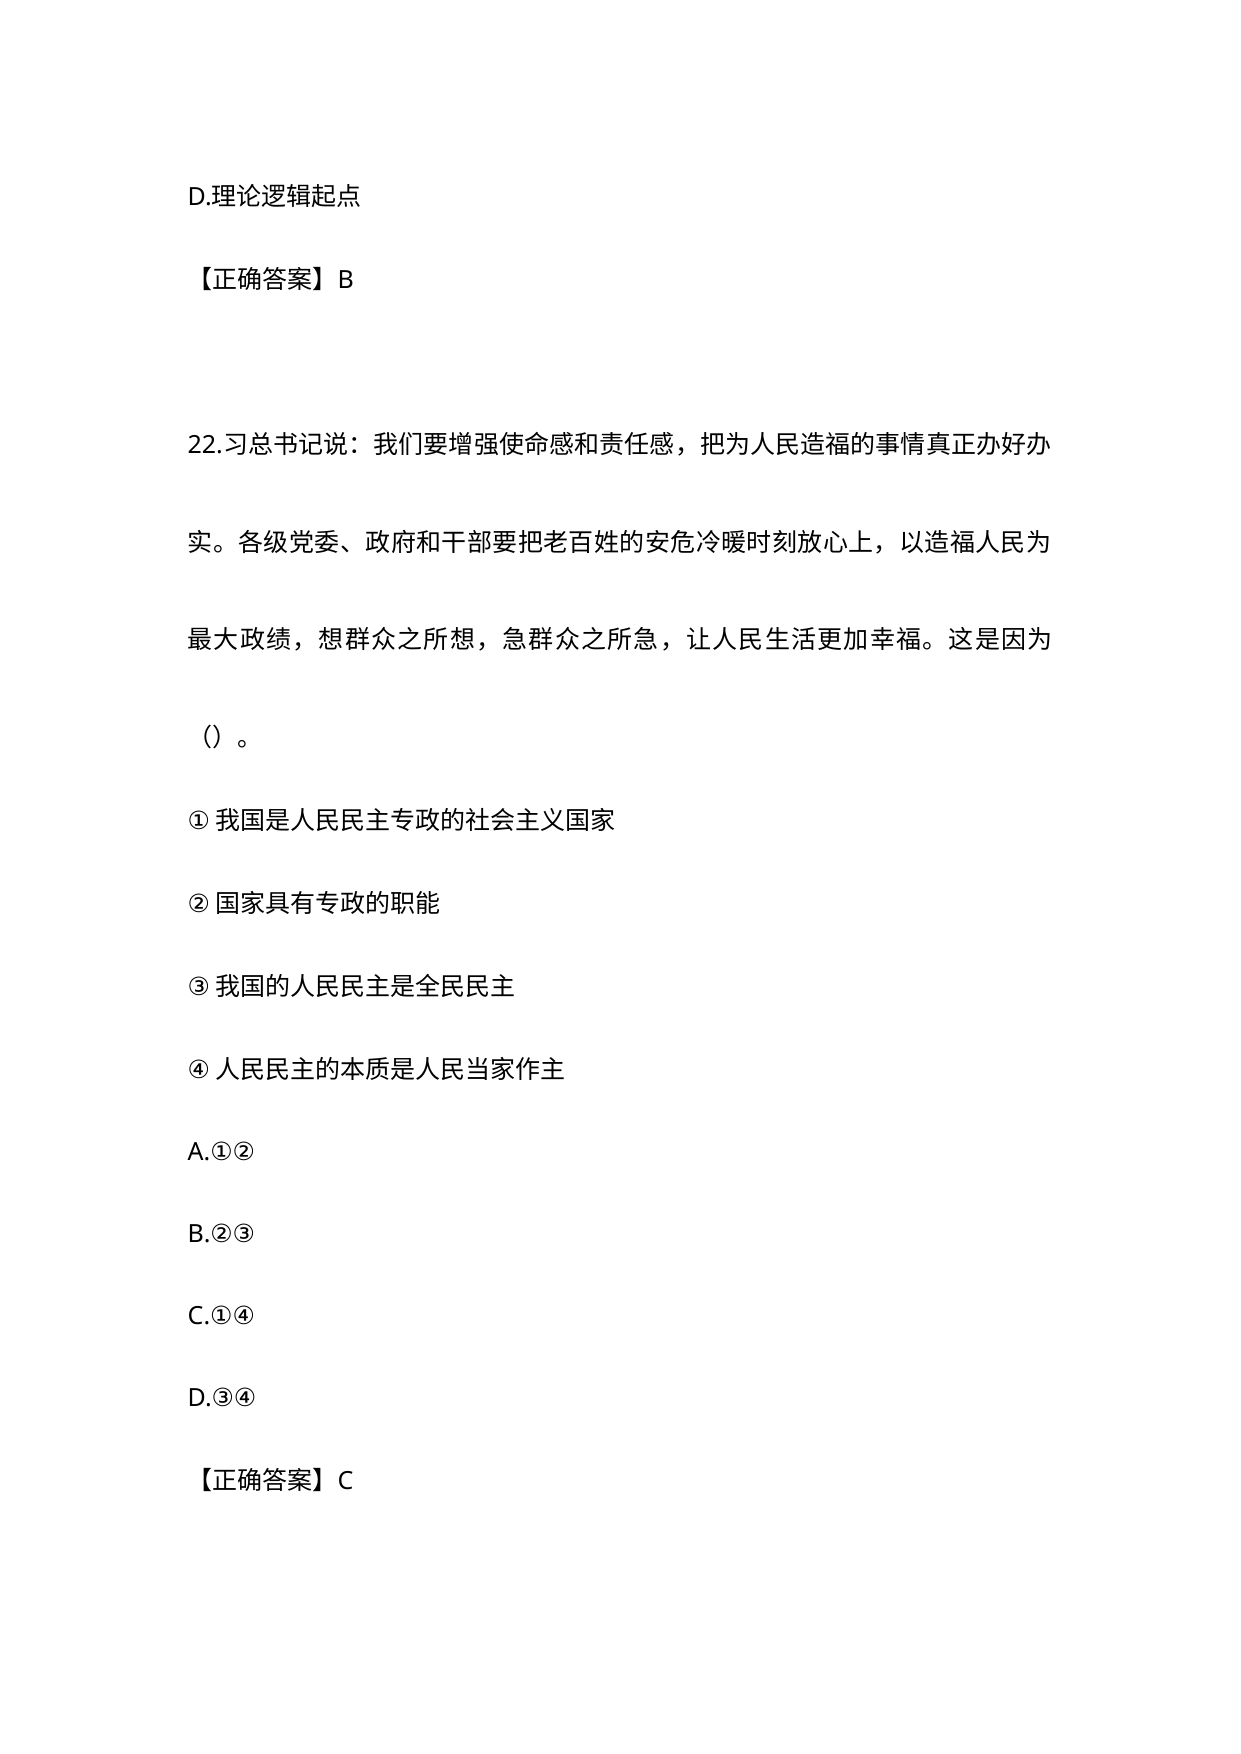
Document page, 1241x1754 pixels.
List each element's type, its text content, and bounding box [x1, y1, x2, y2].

text D.③④ [187, 1364, 1053, 1429]
text 【正确答案】C [187, 1446, 1053, 1511]
text B.②③ [187, 1200, 1053, 1265]
text C.①④ [187, 1282, 1053, 1347]
text ①我国是人民民主专政的社会主义国家 [187, 786, 1053, 851]
text 22.习总书记说：我们要增强使命感和责任感，把为人民造福的事情真正办好办实。各级党委、政府和干部要把老百姓的安危冷暖时刻放心上，以造福人民为最大政绩，想群众之所想，急群众之所急，让人民生活更加幸福。这是因为（）。 [187, 410, 1053, 768]
text A.①② [187, 1118, 1053, 1183]
text ③我国的人民民主是全民民主 [187, 952, 1053, 1017]
text ④人民民主的本质是人民当家作主 [187, 1035, 1053, 1100]
text 【正确答案】B [187, 245, 1053, 310]
text D.理论逻辑起点 [187, 162, 1053, 227]
text ②国家具有专政的职能 [187, 869, 1053, 934]
